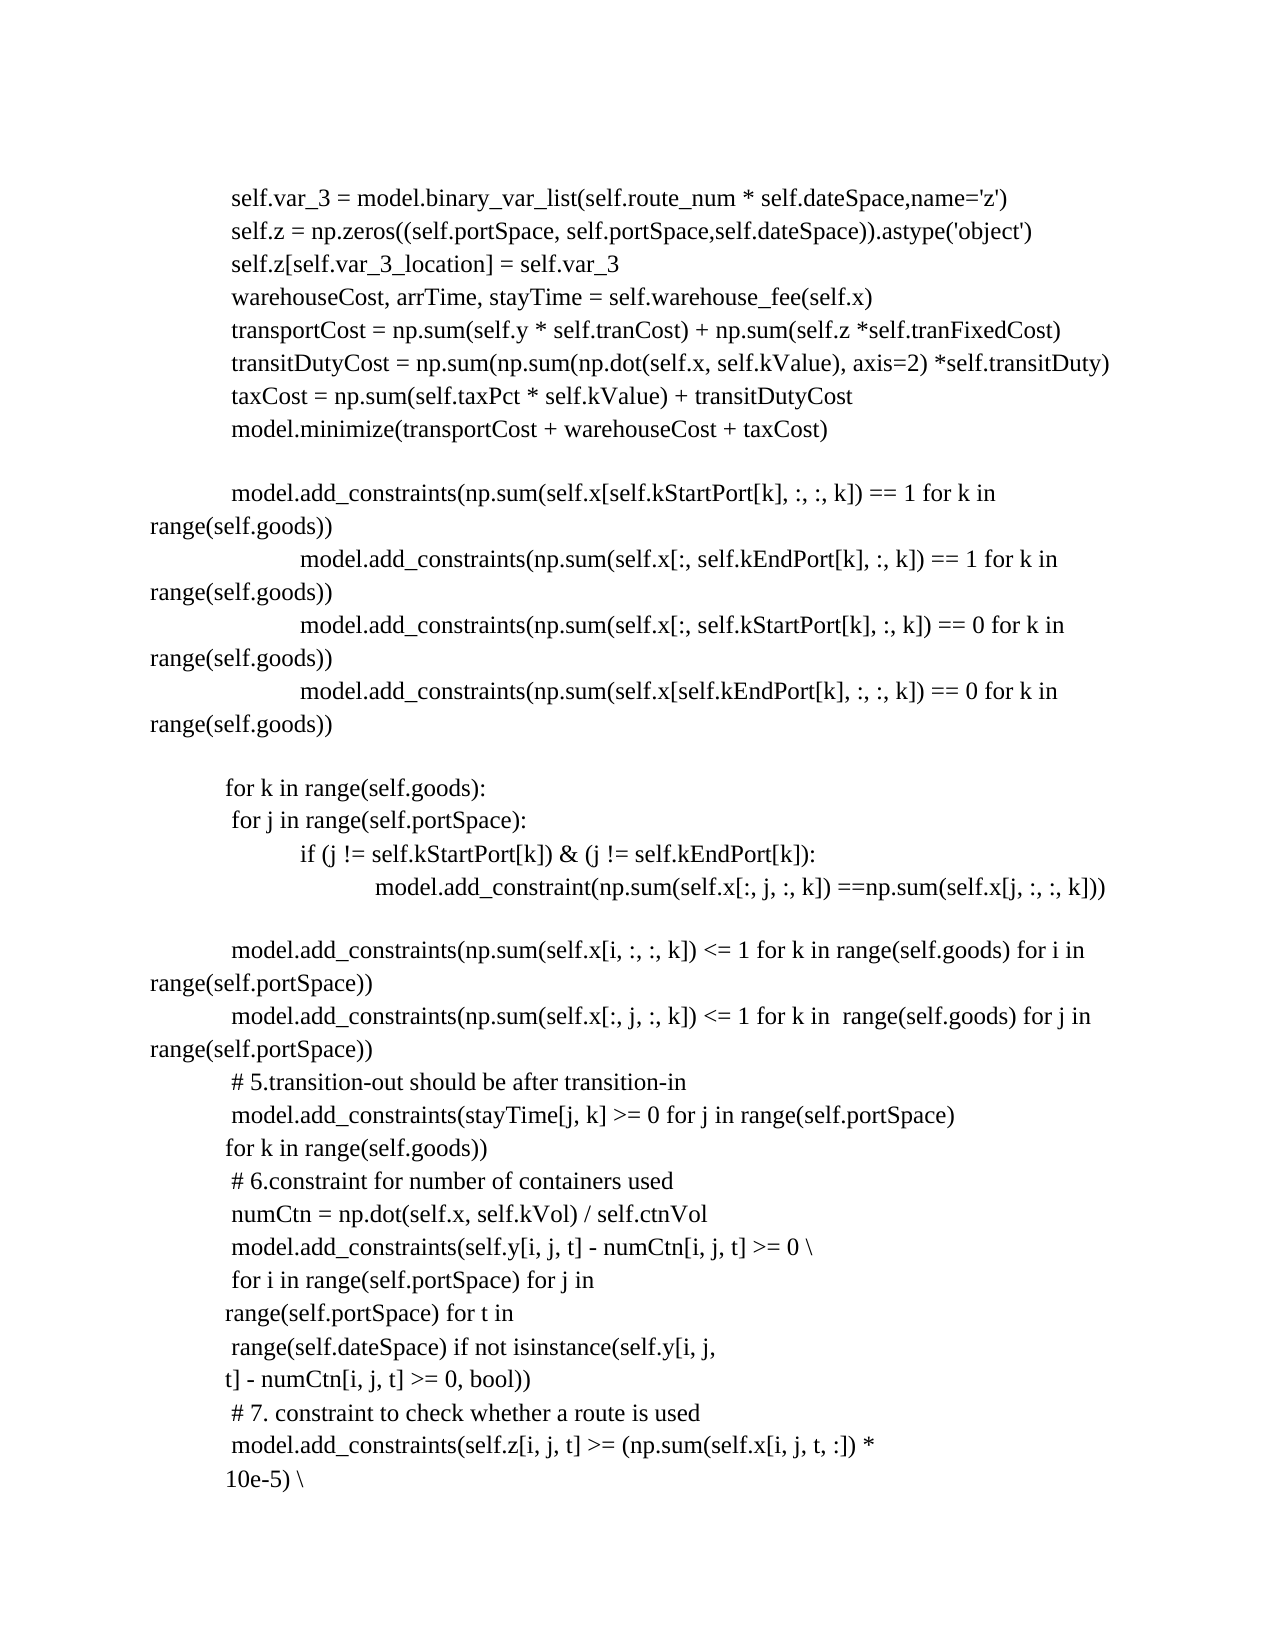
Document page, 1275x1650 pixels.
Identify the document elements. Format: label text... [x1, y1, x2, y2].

text for j in range(self.portSpace): [150, 806, 1125, 834]
text range(self.portSpace) for t in [150, 1298, 1125, 1327]
text model.add_constraints(self.z[i, j, t] >= (np.sum(self.x[i, j, t, :]) * [150, 1431, 1125, 1459]
text model.add_constraints(stayTime[j, k] >= 0 for j in range(self.portSpace) [150, 1100, 1125, 1129]
text model.add_constraints(np.sum(self.x[i, :, :, k]) <= 1 for k in range(self.goods) for i in range(self.portSpace)) [150, 935, 1125, 997]
text model.add_constraints(np.sum(self.x[:, self.kStartPort[k], :, k]) == 0 for k in range(self.goods)) [150, 610, 1125, 672]
text t] - numCtn[i, j, t] >= 0, bool)) [150, 1364, 1125, 1393]
text range(self.dateSpace) if not isinstance(self.y[i, j, [150, 1332, 1125, 1360]
text model.minimize(transportCost + warehouseCost + taxCost) [150, 414, 1125, 443]
text model.add_constraints(np.sum(self.x[self.kStartPort[k], :, :, k]) == 1 for k in range(self.goods)) [150, 478, 1125, 539]
text self.z[self.var_3_location] = self.var_3 [150, 249, 1125, 278]
text model.add_constraints(np.sum(self.x[self.kEndPort[k], :, :, k]) == 0 for k in range(self.goods)) [150, 676, 1125, 738]
text model.add_constraints(self.y[i, j, t] - numCtn[i, j, t] >= 0 \ [150, 1232, 1125, 1261]
text taxCost = np.sum(self.taxPct * self.kValue) + transitDutyCost [150, 381, 1125, 410]
text # 5.transition-out should be after transition-in [150, 1067, 1125, 1096]
text for k in range(self.goods): [150, 773, 1125, 801]
text # 7. constraint to check whether a route is used [150, 1398, 1125, 1426]
text model.add_constraints(np.sum(self.x[:, self.kEndPort[k], :, k]) == 1 for k in range(self.goods)) [150, 544, 1125, 606]
text for k in range(self.goods)) [150, 1133, 1125, 1162]
text transportCost = np.sum(self.y * self.tranCost) + np.sum(self.z *self.tranFixedCost) [150, 315, 1125, 344]
text model.add_constraints(np.sum(self.x[:, j, :, k]) <= 1 for k in range(self.goods) for j in range(self.portSpace)) [150, 1001, 1125, 1063]
text if (j != self.kStartPort[k]) & (j != self.kEndPort[k]): [150, 839, 1125, 867]
text transitDutyCost = np.sum(np.sum(np.dot(self.x, self.kValue), axis=2) *self.transitDuty) [150, 348, 1125, 377]
text model.add_constraint(np.sum(self.x[:, j, :, k]) ==np.sum(self.x[j, :, :, k])) [150, 872, 1125, 900]
text self.z = np.zeros((self.portSpace, self.portSpace,self.dateSpace)).astype('object') [150, 216, 1125, 245]
text # 6.constraint for number of containers used [150, 1166, 1125, 1195]
text for i in range(self.portSpace) for j in [150, 1266, 1125, 1294]
text self.var_3 = model.binary_var_list(self.route_num * self.dateSpace,name='z') [150, 183, 1125, 212]
text warehouseCost, arrTime, stayTime = self.warehouse_fee(self.x) [150, 282, 1125, 311]
text numCtn = np.dot(self.x, self.kVol) / self.ctnVol [150, 1199, 1125, 1228]
text 10e-5) \ [150, 1464, 1125, 1492]
